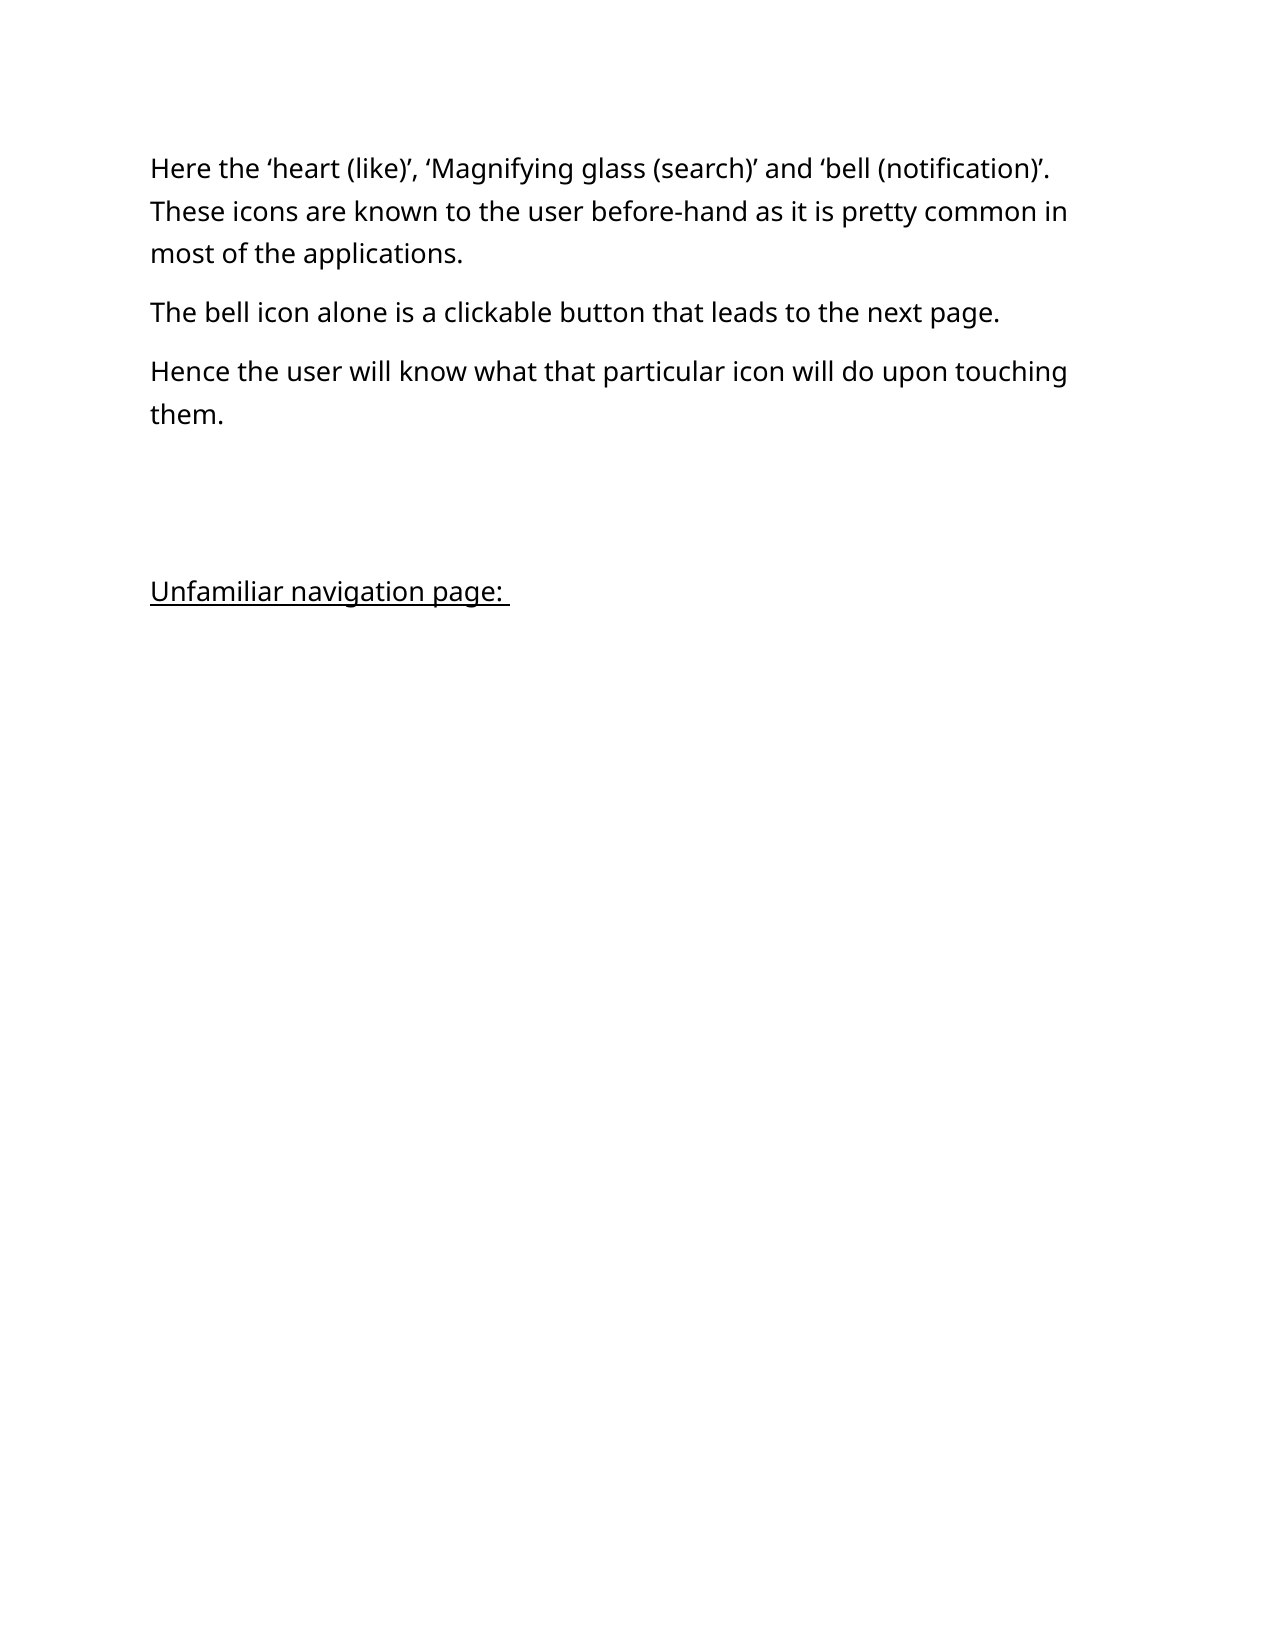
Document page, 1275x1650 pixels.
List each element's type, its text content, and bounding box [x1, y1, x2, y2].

text The bell icon alone is a clickable button that leads to the next page. [150, 294, 1125, 331]
text Unfamiliar navigation page: [150, 572, 1125, 609]
text Here the ‘heart (like)’, ‘Magnifying glass (search)’ and ‘bell (notification)’. These icons are known to the user before-hand as it is pretty common in most of the applications. [150, 150, 1125, 272]
text Hence the user will know what that particular icon will do upon touching them. [150, 353, 1125, 432]
